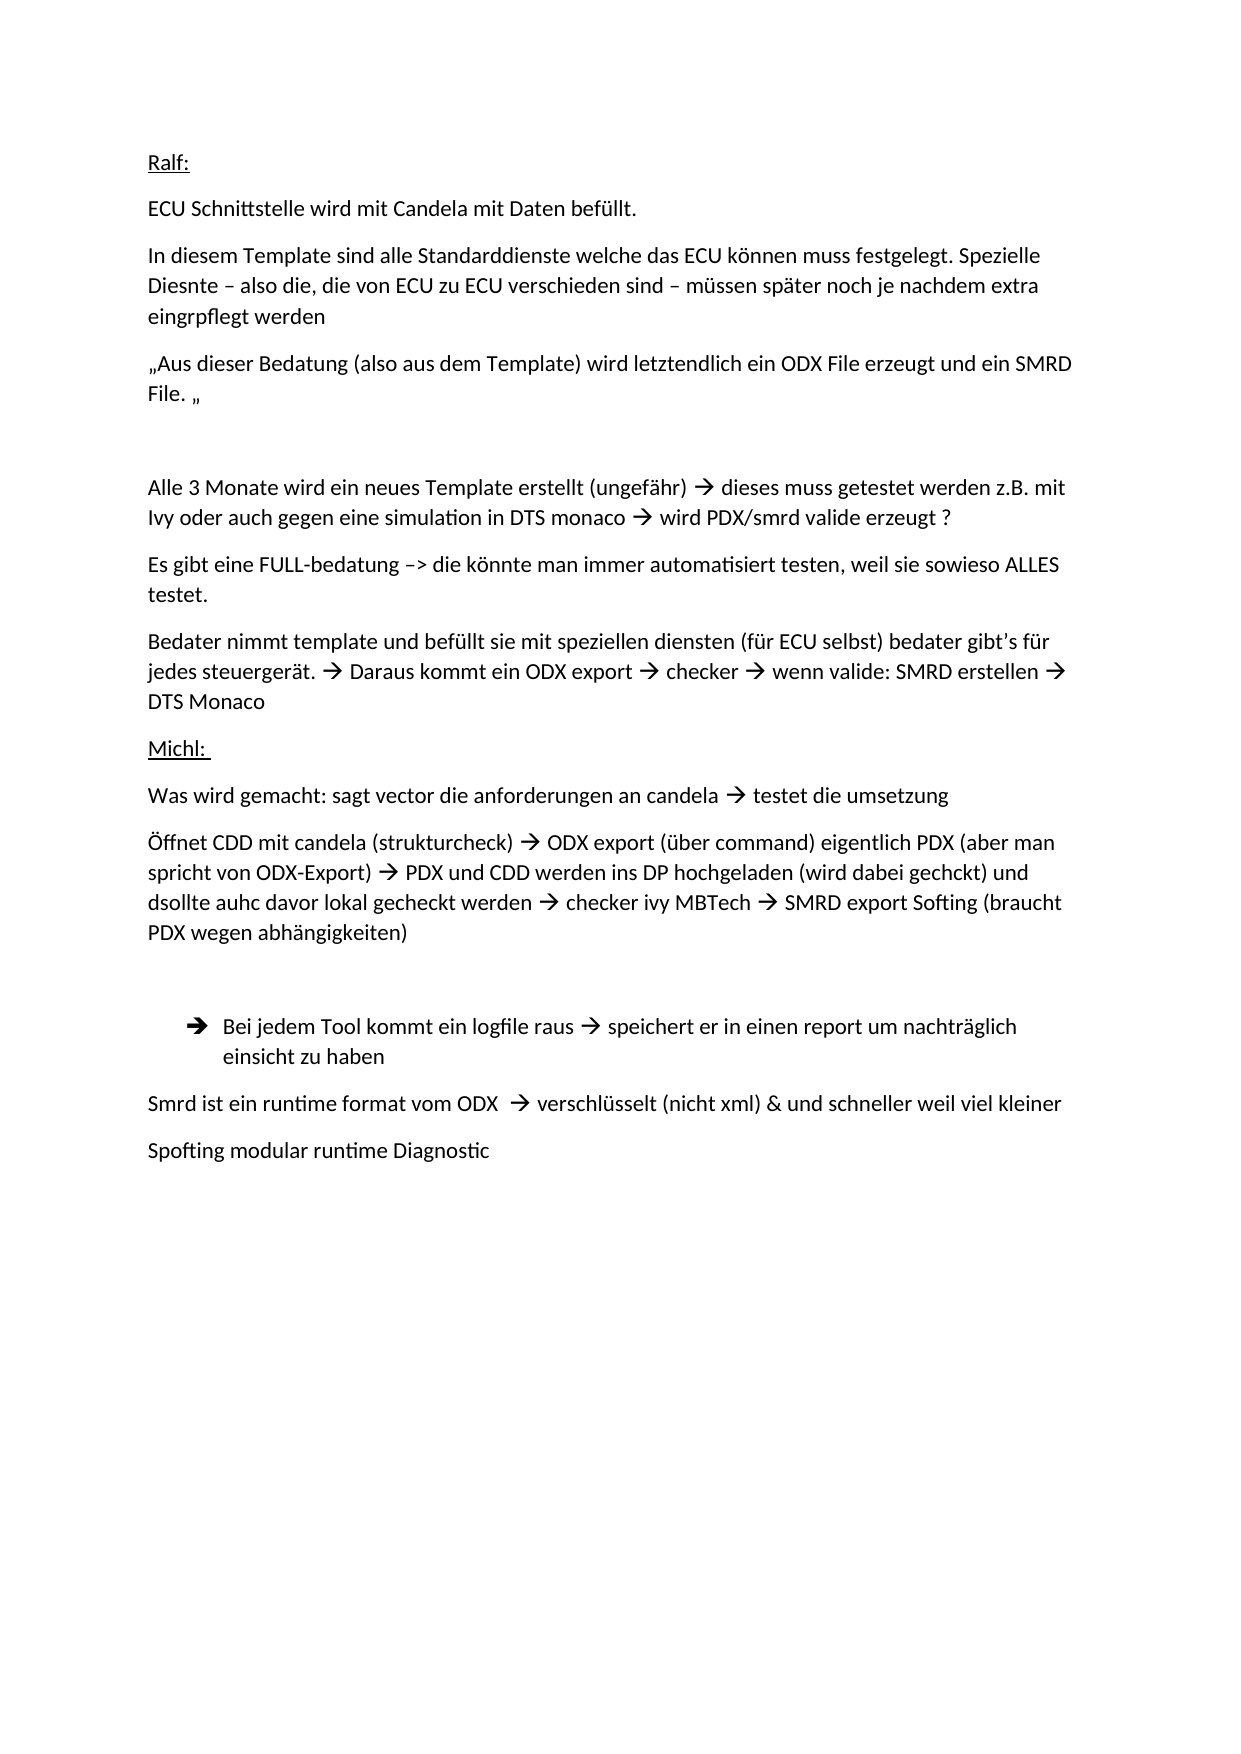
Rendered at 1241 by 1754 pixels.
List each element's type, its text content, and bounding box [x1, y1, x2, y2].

text Ralf: [148, 148, 1093, 176]
text In diesem Template sind alle Standarddienste welche das ECU können muss festgelegt. Spezielle Diesnte – also die, die von ECU zu ECU verschieden sind – müssen später noch je nachdem extra eingrpflegt werden [148, 241, 1093, 330]
text Es gibt eine FULL-bedatung –> die könnte man immer automatisiert testen, weil sie sowieso ALLES testet. [148, 550, 1093, 608]
text Was wird gemacht: sagt vector die anforderungen an candela testet die umsetzung [148, 781, 1093, 809]
text Michl: [148, 734, 1093, 762]
text ECU Schnittstelle wird mit Candela mit Daten befüllt. [148, 194, 1093, 222]
text Öffnet CDD mit candela (strukturcheck) ODX export (über command) eigentlich PDX (aber man spricht von ODX-Export) PDX und CDD werden ins DP hochgeladen (wird dabei gechckt) und dsollte auhc davor lokal gecheckt werden checker ivy MBTech SMRD export Softing (braucht PDX wegen abhängigkeiten) [148, 828, 1093, 946]
text Spofting modular runtime Diagnostic [148, 1136, 1093, 1164]
text „Aus dieser Bedatung (also aus dem Template) wird letztendlich ein ODX File erzeugt und ein SMRD File. „ [148, 349, 1093, 407]
text Smrd ist ein runtime format vom ODX verschlüsselt (nicht xml) & und schneller weil viel kleiner [148, 1089, 1093, 1117]
text Alle 3 Monate wird ein neues Template erstellt (ungefähr) dieses muss getestet werden z.B. mit Ivy oder auch gegen eine simulation in DTS monaco wird PDX/smrd valide erzeugt ? [148, 473, 1093, 531]
list Bei jedem Tool kommt ein logfile raus speichert er in einen report um nachträglich einsicht zu haben [185, 1012, 1093, 1070]
text Bedater nimmt template und befüllt sie mit speziellen diensten (für ECU selbst) bedater gibt’s für jedes steuergerät. Daraus kommt ein ODX export checker wenn valide: SMRD erstellen DTS Monaco [148, 627, 1093, 715]
